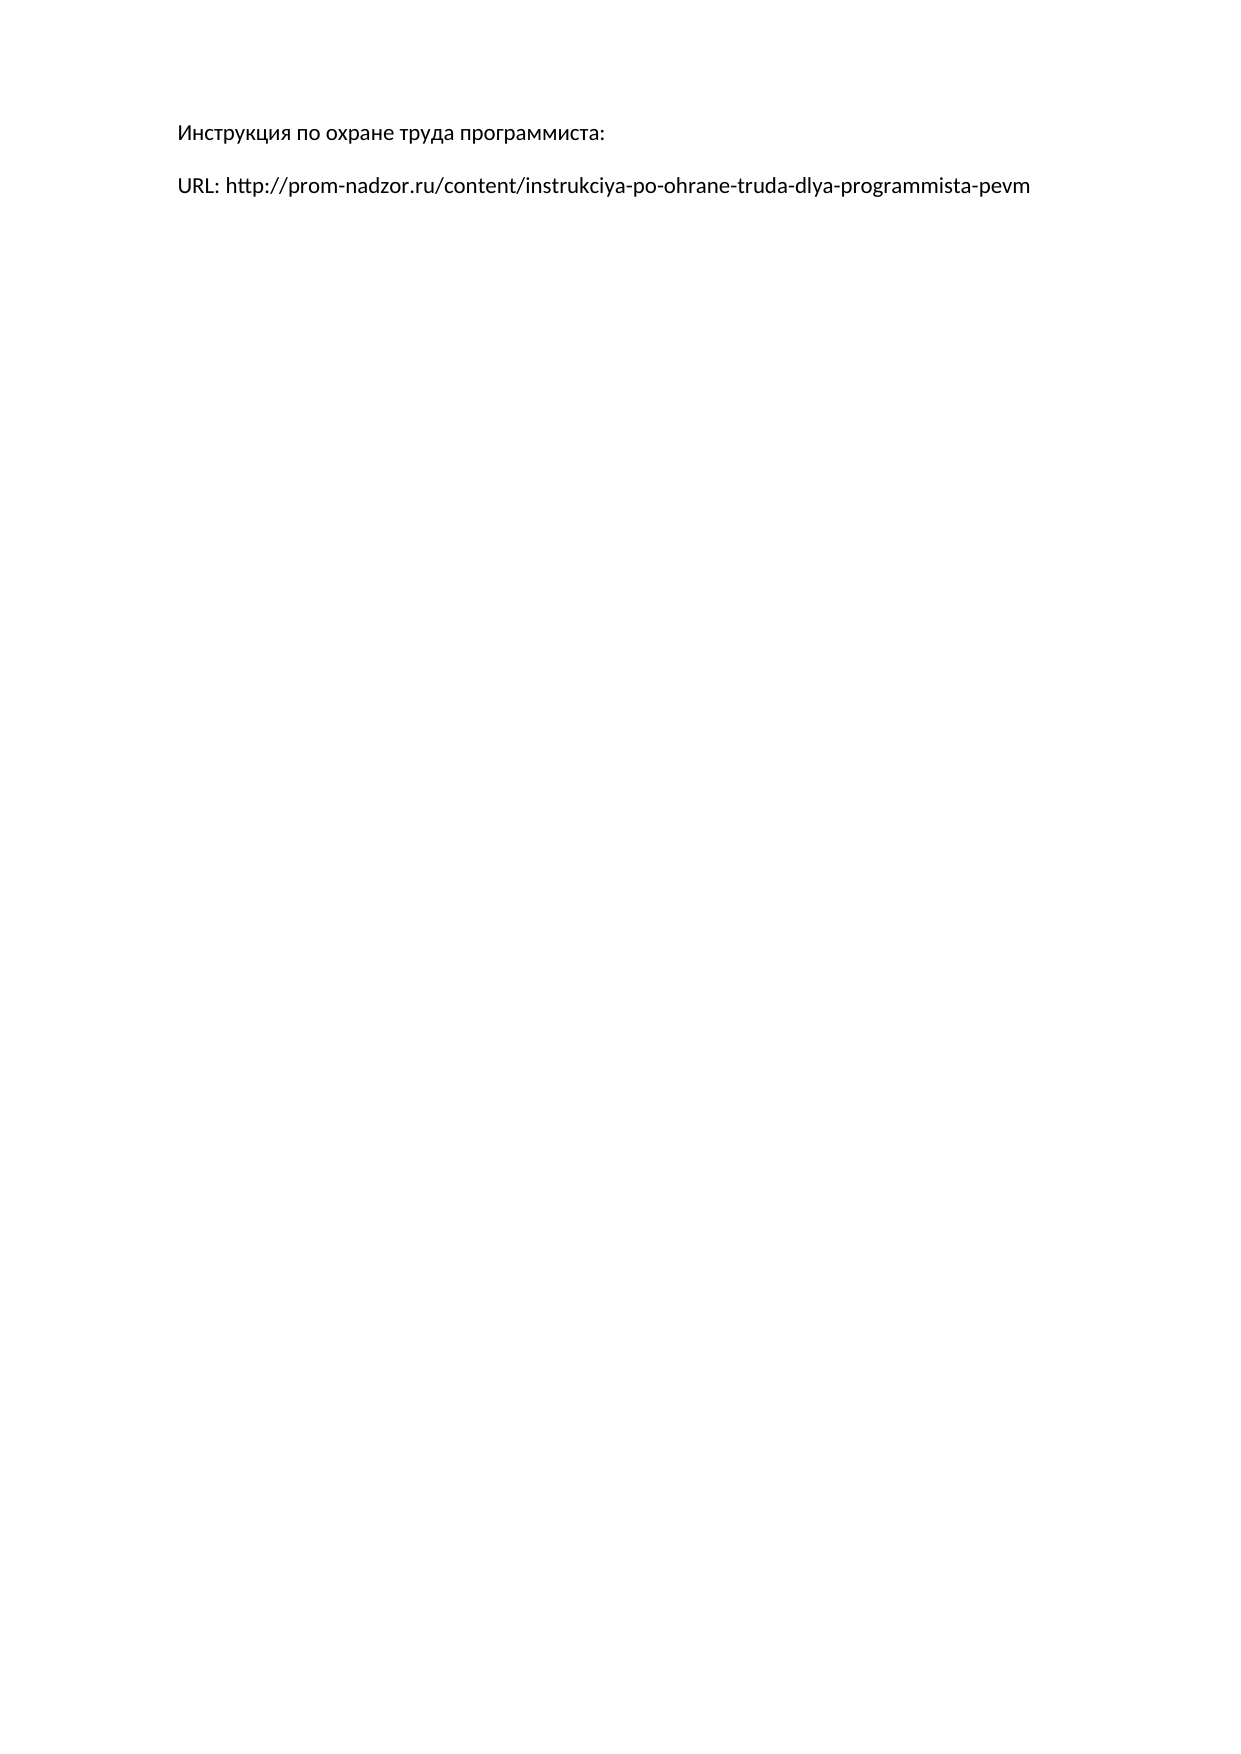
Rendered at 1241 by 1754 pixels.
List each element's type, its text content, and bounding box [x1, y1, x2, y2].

text URL: http://prom-nadzor.ru/content/instrukciya-po-ohrane-truda-dlya-programmista-pevm [177, 171, 1152, 199]
text Инструкция по охране труда программиста: [177, 118, 1152, 146]
